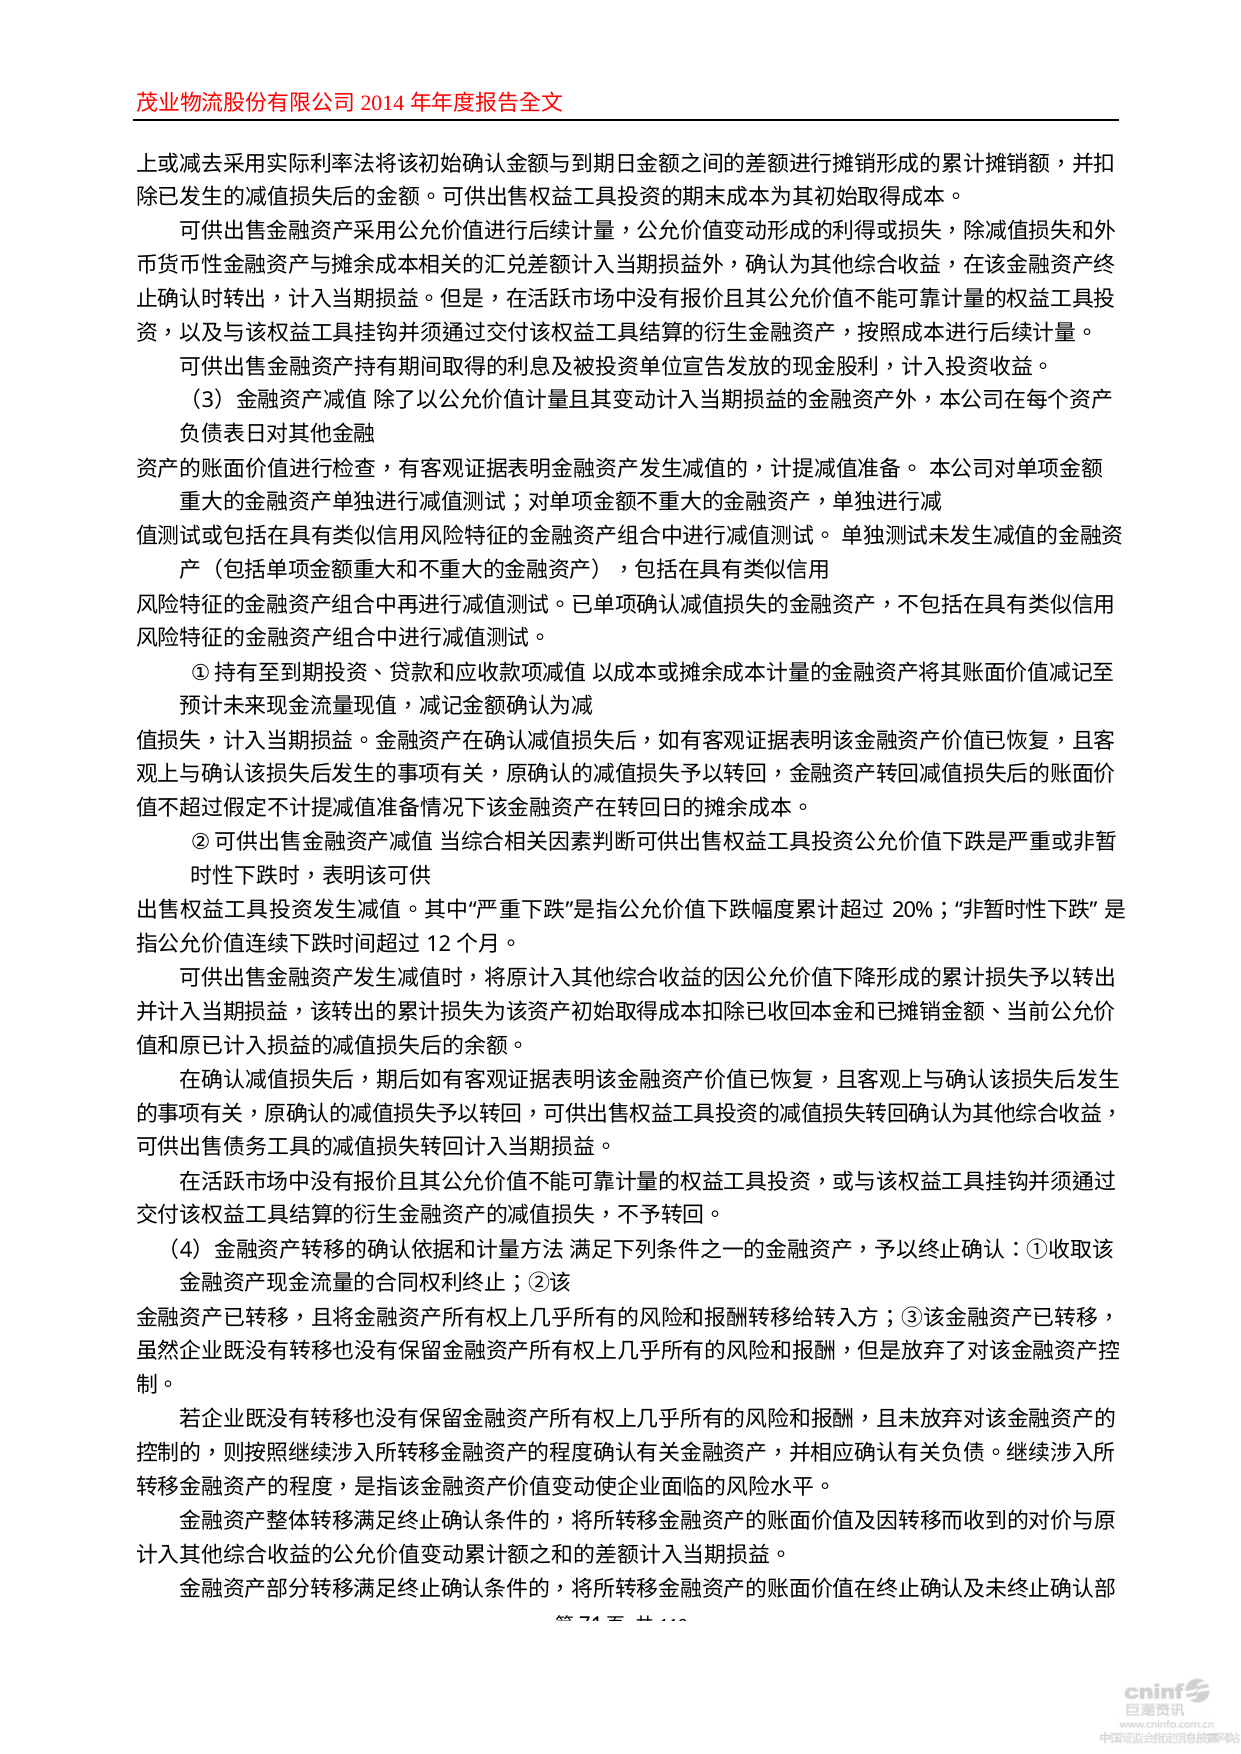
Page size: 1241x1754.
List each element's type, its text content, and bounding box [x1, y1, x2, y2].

text 风险特征的金融资产组合中再进行减值测试。已单项确认减值损失的金融资产，不包括在具有类似信用 风险特征的金融资产组合中进行减值测试。 [136, 588, 1116, 652]
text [136, 1573, 1116, 1603]
text （4）金融资产转移的确认依据和计量方法 满足下列条件之一的金融资产，予以终止确认：①收取该金融资产现金流量的合同权利终止；②该 [158, 1234, 1118, 1297]
text ②可供出售金融资产减值 当综合相关因素判断可供出售权益工具投资公允价值下跌是严重或非暂时性下跌时，表明该可供 [191, 826, 1129, 890]
text ①持有至到期投资、贷款和应收款项减值 以成本或摊余成本计量的金融资产将其账面价值减记至预计未来现金流量现值，减记金额确认为减 [179, 657, 1118, 720]
text 可供出售金融资产采用公允价值进行后续计量，公允价值变动形成的利得或损失，除减值损失和外 币货币性金融资产与摊余成本相关的汇兑差额计入当期损益外，确认为其他综合收益，在该金融资产终 止确认时转出，计入当期损益。但是，在活跃市场中没有报价且其公允价值不能可靠计量的权益工具投 资，以及与该权益工具挂钩并须通过交付该权益工具结算的衍生金融资产，按照成本进行后续计量。 [136, 216, 1117, 346]
text （3）金融资产减值 除了以公允价值计量且其变动计入当期损益的金融资产外，本公司在每个资产负债表日对其他金融 [179, 384, 1118, 448]
text 可供出售金融资产发生减值时，将原计入其他综合收益的因公允价值下降形成的累计损失予以转出 并计入当期损益，该转出的累计损失为该资产初始取得成本扣除已收回本金和已摊销金额、当前公允价 值和原已计入损益的减值损失后的余额。 [136, 962, 1116, 1059]
text 可供出售金融资产持有期间取得的利息及被投资单位宣告发放的现金股利，计入投资收益。 [179, 351, 1129, 381]
picture [1099, 1673, 1241, 1754]
text 在活跃市场中没有报价且其公允价值不能可靠计量的权益工具投资，或与该权益工具挂钩并须通过 交付该权益工具结算的衍生金融资产的减值损失，不予转回。 [136, 1166, 1116, 1229]
text 值测试或包括在具有类似信用风险特征的金融资产组合中进行减值测试。 单独测试未发生减值的金融资产（包括单项金额重大和不重大的金融资产），包括在具有类似信用 [136, 521, 1129, 584]
text 金融资产整体转移满足终止确认条件的，将所转移金融资产的账面价值及因转移而收到的对价与原 计入其他综合收益的公允价值变动累计额之和的差额计入当期损益。 [136, 1505, 1116, 1569]
text 值损失，计入当期损益。金融资产在确认减值损失后，如有客观证据表明该金融资产价值已恢复，且客 观上与确认该损失后发生的事项有关，原确认的减值损失予以转回，金融资产转回减值损失后的账面价 值不超过假定不计提减值准备情况下该金融资产在转回日的摊余成本。 [136, 724, 1116, 822]
text 上或减去采用实际利率法将该初始确认金额与到期日金额之间的差额进行摊销形成的累计摊销额，并扣 除已发生的减值损失后的金额。可供出售权益工具投资的期末成本为其初始取得成本。 [136, 147, 1116, 211]
text 出售权益工具投资发生减值。其中“严重下跌”是指公允价值下跌幅度累计超过 20%；“非暂时性下跌” 是指公允价值连续下跌时间超过 12 个月。 [136, 894, 1126, 958]
text 资产的账面价值进行检查，有客观证据表明金融资产发生减值的，计提减值准备。 本公司对单项金额重大的金融资产单独进行减值测试；对单项金额不重大的金融资产，单独进行减 [136, 452, 1118, 516]
text 金融资产已转移，且将金融资产所有权上几乎所有的风险和报酬转移给转入方；③该金融资产已转移， 虽然企业既没有转移也没有保留金融资产所有权上几乎所有的风险和报酬，但是放弃了对该金融资产控 制。 [136, 1302, 1120, 1399]
text 若企业既没有转移也没有保留金融资产所有权上几乎所有的风险和报酬，且未放弃对该金融资产的 控制的，则按照继续涉入所转移金融资产的程度确认有关金融资产，并相应确认有关负债。继续涉入所 转移金融资产的程度，是指该金融资产价值变动使企业面临的风险水平。 [136, 1403, 1116, 1501]
text 在确认减值损失后，期后如有客观证据表明该金融资产价值已恢复，且客观上与确认该损失后发生 的事项有关，原确认的减值损失予以转回，可供出售权益工具投资的减值损失转回确认为其他综合收益， 可供出售债务工具的减值损失转回计入当期损益。 [136, 1064, 1129, 1161]
